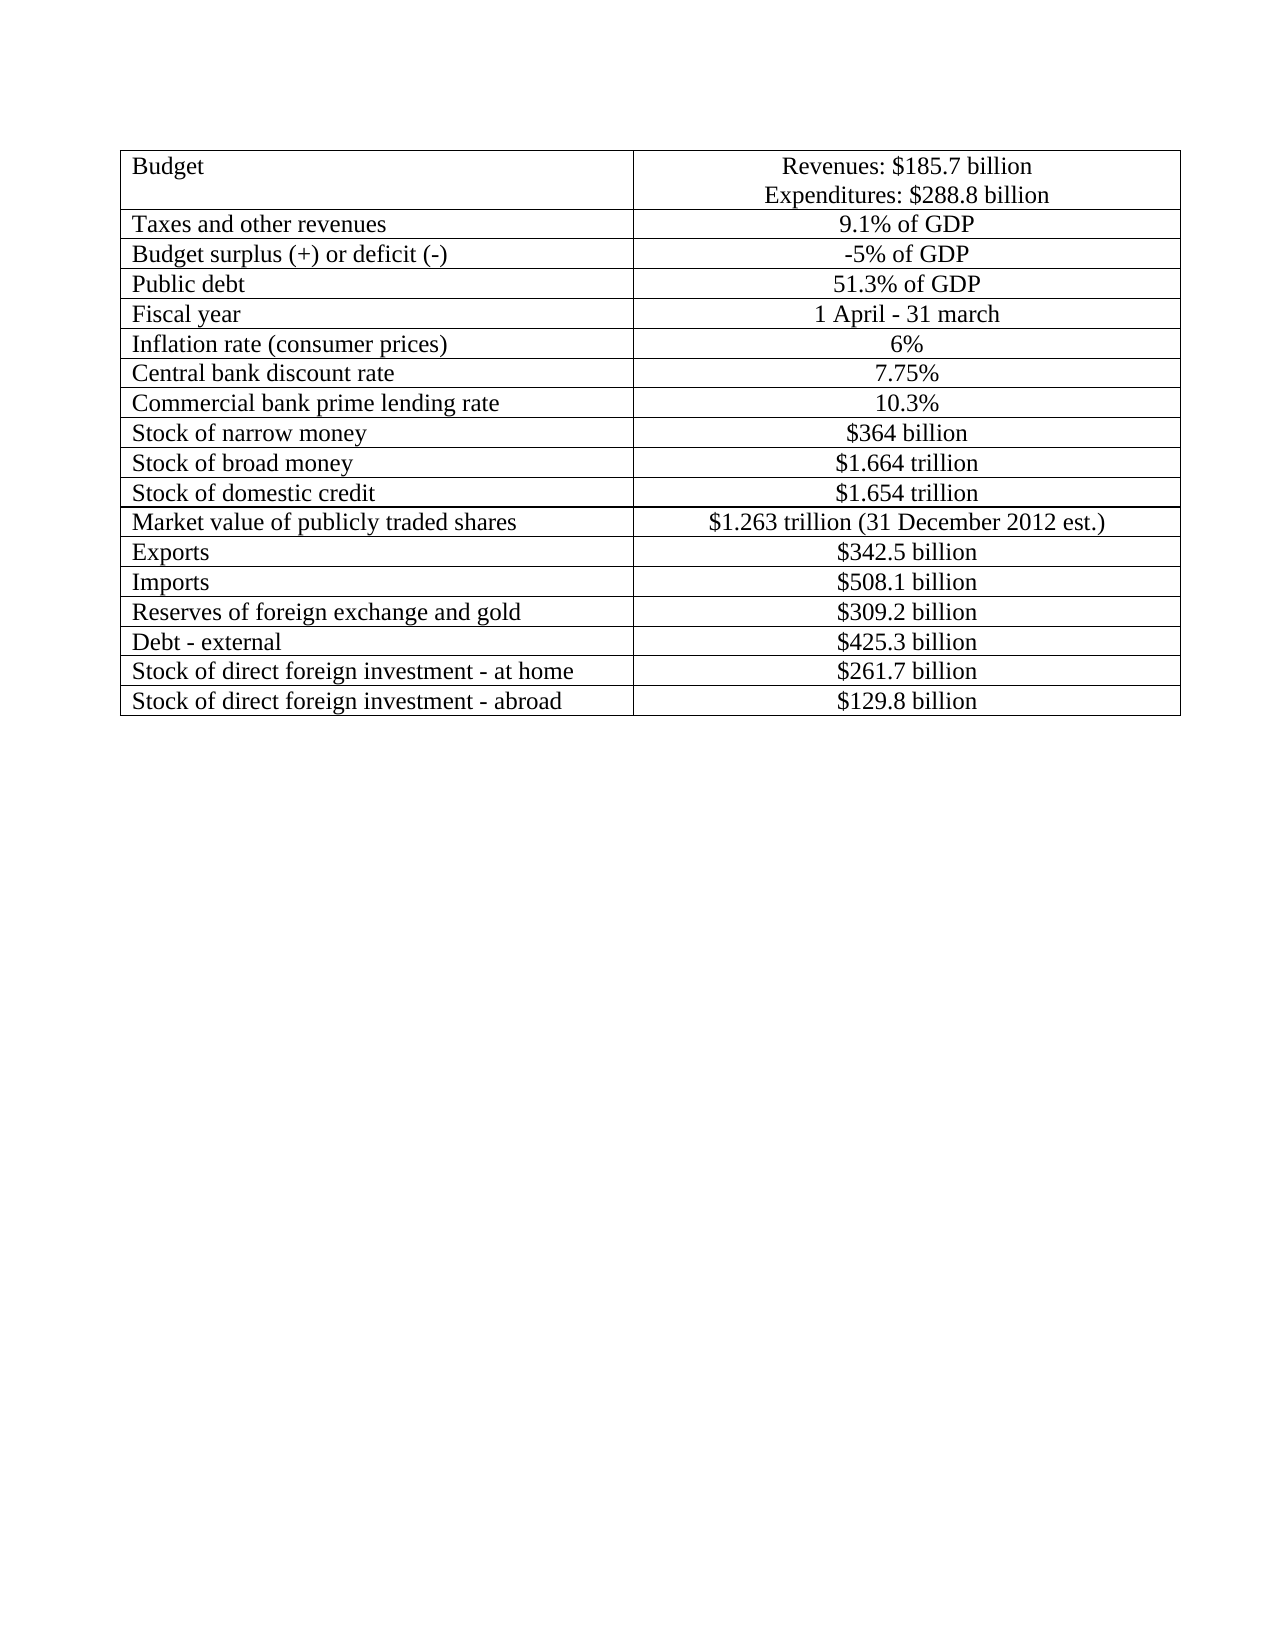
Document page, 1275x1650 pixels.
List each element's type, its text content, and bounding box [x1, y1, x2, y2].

table_cell Stock of direct foreign investment - at home [121, 656, 633, 685]
table_cell Taxes and other revenues [121, 210, 633, 238]
table_cell 7.75% [634, 359, 1180, 387]
table_cell 1 April - 31 march [634, 299, 1180, 328]
table_cell Imports [121, 567, 633, 596]
table_cell 10.3% [634, 388, 1180, 417]
table_cell Revenues: $185.7 billion Expenditures: $288.8 billion [634, 151, 1180, 208]
table_cell Public debt [121, 269, 633, 298]
table_cell $129.8 billion [634, 686, 1180, 715]
table_cell $364 billion [634, 418, 1180, 447]
table_cell $425.3 billion [634, 627, 1180, 655]
table_cell $342.5 billion [634, 537, 1180, 566]
table_cell $309.2 billion [634, 597, 1180, 626]
table_cell Inflation rate (consumer prices) [121, 329, 633, 357]
table_cell Stock of broad money [121, 448, 633, 477]
table_cell Stock of narrow money [121, 418, 633, 447]
table_cell $1.654 trillion [634, 478, 1180, 506]
table_cell $508.1 billion [634, 567, 1180, 596]
table_cell Fiscal year [121, 299, 633, 328]
table_cell Market value of publicly traded shares [121, 508, 633, 536]
table_cell $1.664 trillion [634, 448, 1180, 477]
table_cell Debt - external [121, 627, 633, 655]
table_cell Budget [121, 151, 633, 208]
table_cell 6% [634, 329, 1180, 357]
table_cell Stock of direct foreign investment - abroad [121, 686, 633, 715]
table_cell -5% of GDP [634, 239, 1180, 268]
table_cell Stock of domestic credit [121, 478, 633, 506]
table_cell 51.3% of GDP [634, 269, 1180, 298]
table_cell Reserves of foreign exchange and gold [121, 597, 633, 626]
table_cell $1.263 trillion (31 December 2012 est.) [634, 508, 1180, 536]
table_cell Commercial bank prime lending rate [121, 388, 633, 417]
table_cell Central bank discount rate [121, 359, 633, 387]
table_cell 9.1% of GDP [634, 210, 1180, 238]
table_cell $261.7 billion [634, 656, 1180, 685]
table_cell Budget surplus (+) or deficit (-) [121, 239, 633, 268]
table_cell Exports [121, 537, 633, 566]
